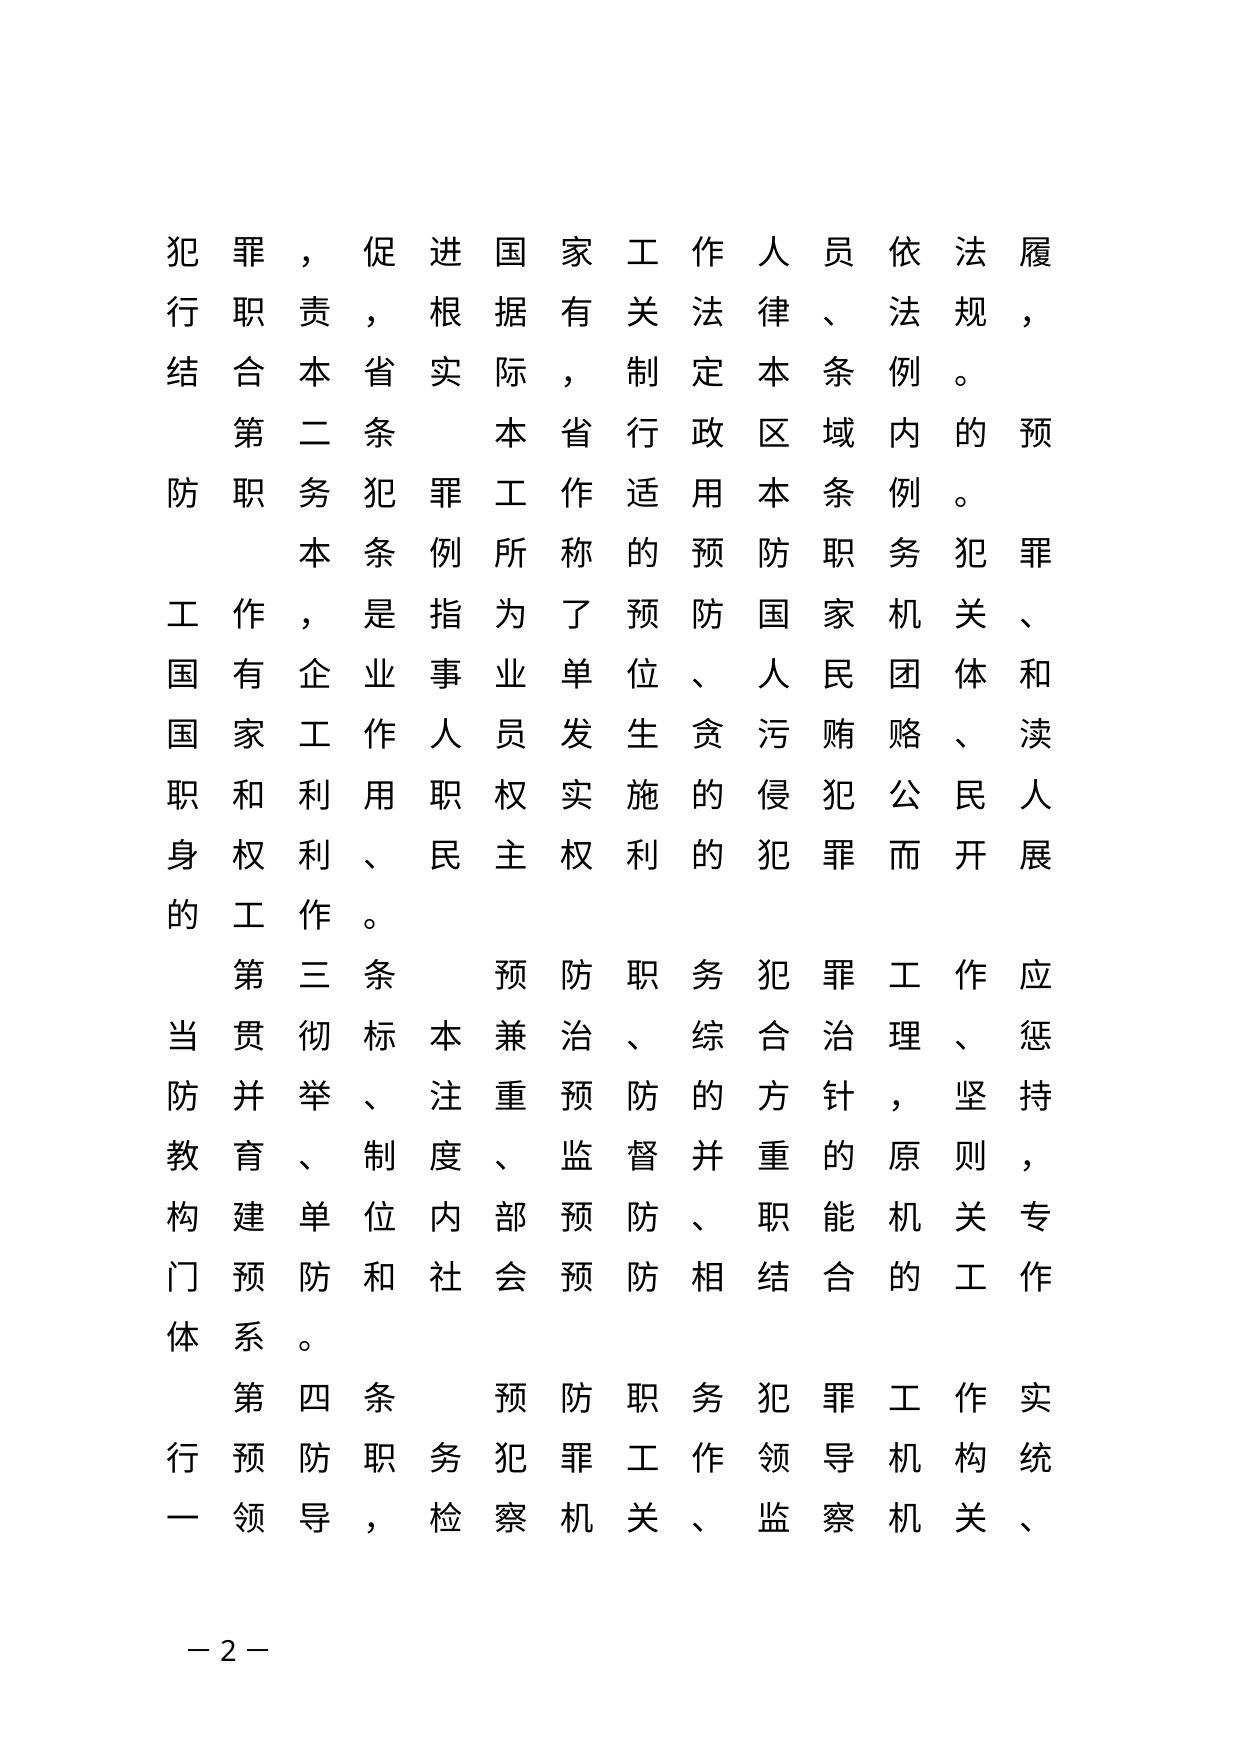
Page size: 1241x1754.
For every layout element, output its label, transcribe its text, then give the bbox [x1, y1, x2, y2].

text 第三条 预防职务犯罪工作应当贯彻标本兼治、综合治理、惩防并举、注重预防的方针，坚持教育、制度、监督并重的原则，构建单位内部预防、职能机关专门预防和社会预防相结合的工作体系。 [167, 943, 1085, 1365]
text 本条例所称的预防职务犯罪工作，是指为了预防国家机关、国有企业事业单位、人民团体和国家工作人员发生贪污贿赂、渎职和利用职权实施的侵犯公民人身权利、民主权利的犯罪而开展的工作。 [167, 521, 1085, 943]
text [167, 1365, 1085, 1546]
text 第二条 本省行政区域内的预防职务犯罪工作适用本条例。 [167, 400, 1085, 521]
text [167, 219, 1085, 400]
